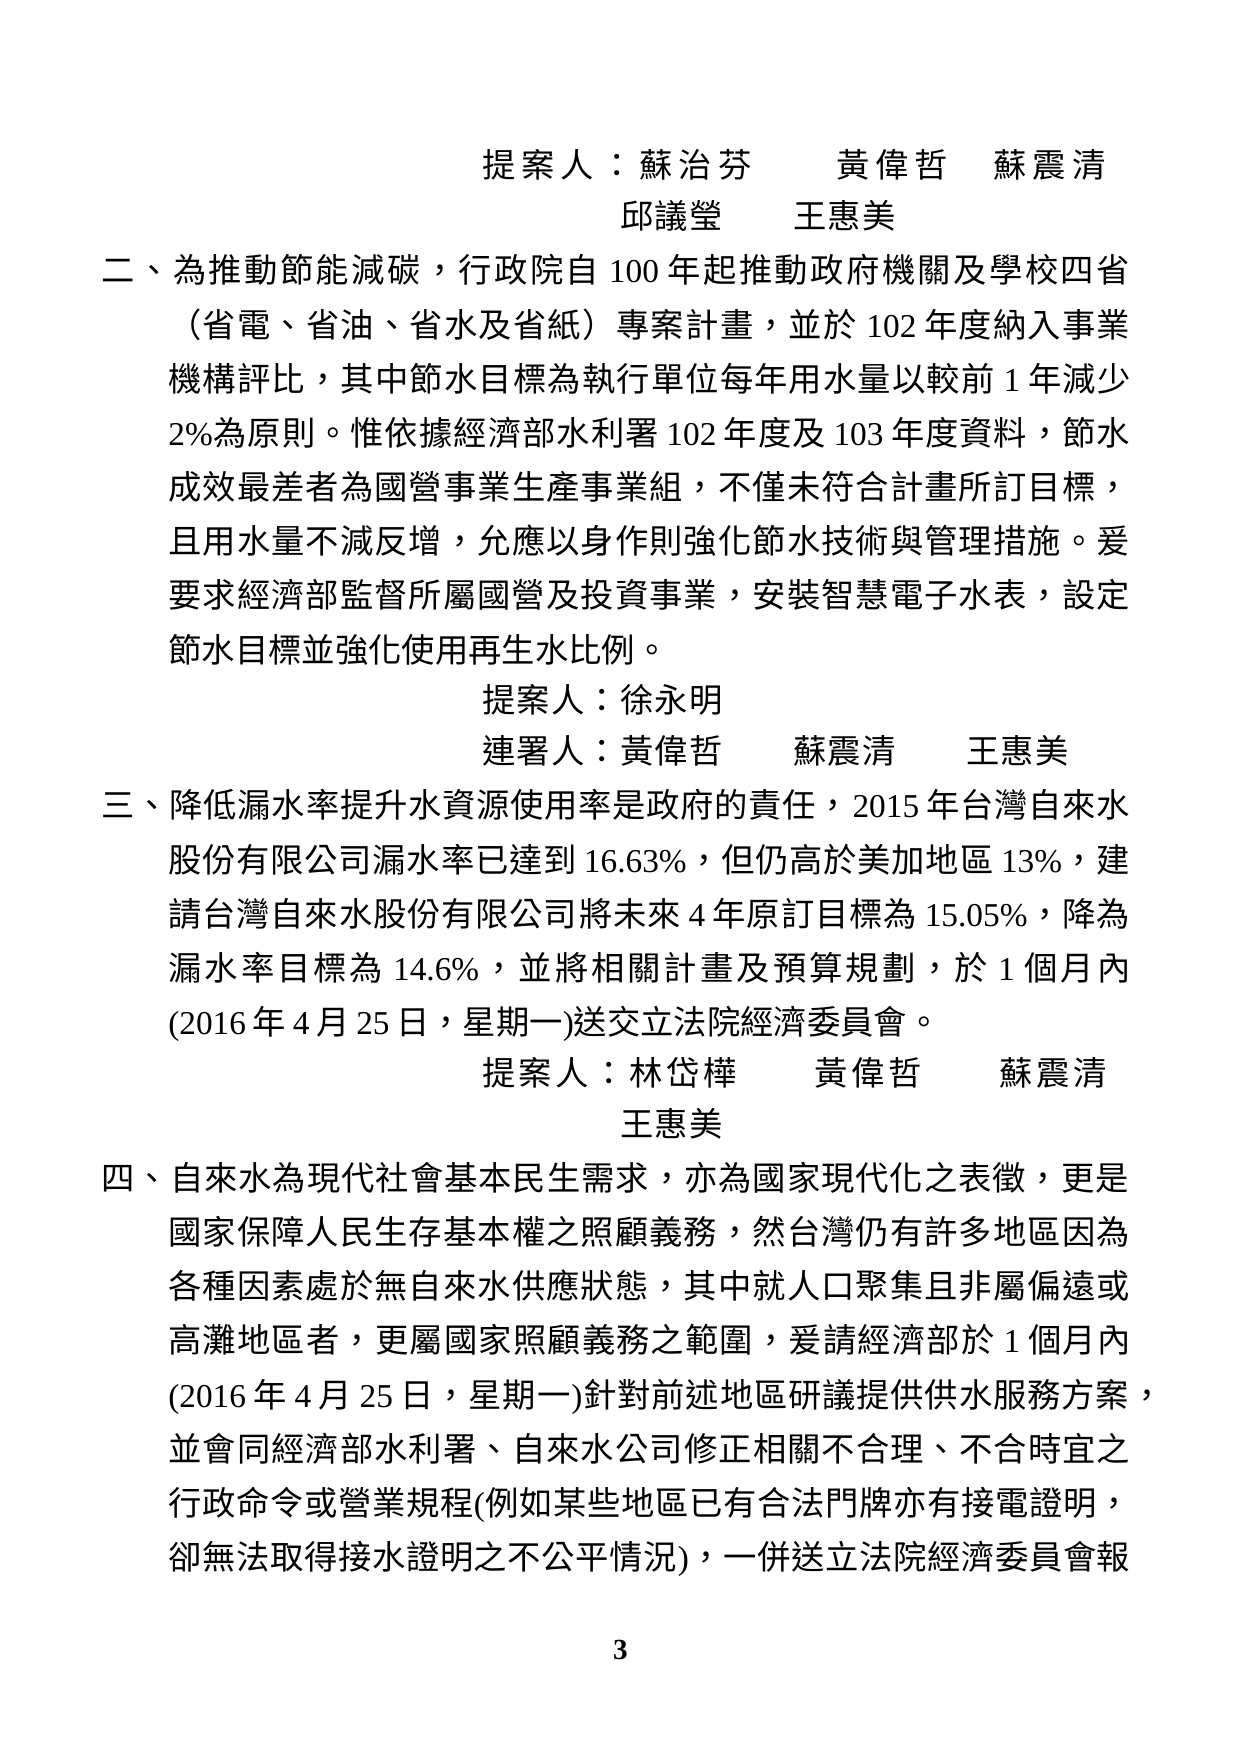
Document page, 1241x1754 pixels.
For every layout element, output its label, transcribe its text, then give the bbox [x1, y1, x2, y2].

text 提案人：徐永明 [447, 673, 1108, 724]
text 提案人：林岱樺 黃偉哲 蘇震清 王惠美 [447, 1045, 1108, 1147]
text 提案人：蘇治芬 黃偉哲 蘇震清 邱議瑩 王惠美 [447, 138, 1108, 239]
text 二、為推動節能減碳，行政院自100年起推動政府機關及學校四省（省電、省油、省水及省紙）專案計畫，並於102年度納入事業機構評比，其中節水目標為執行單位每年用水量以較前1年減少2%為原則。惟依據經濟部水利署102年度及103年度資料，節水成效最差者為國營事業生產事業組，不僅未符合計畫所訂目標，且用水量不減反增，允應以身作則強化節水技術與管理措施。爰要求經濟部監督所屬國營及投資事業，安裝智慧電子水表，設定節水目標並強化使用再生水比例。 [101, 239, 1130, 673]
text 三、降低漏水率提升水資源使用率是政府的責任，2015年台灣自來水股份有限公司漏水率已達到16.63%，但仍高於美加地區13%，建請台灣自來水股份有限公司將未來4年原訂目標為15.05%，降為漏水率目標為14.6%，並將相關計畫及預算規劃，於1個月內(2016年4月25日，星期一)送交立法院經濟委員會。 [101, 774, 1130, 1045]
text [101, 1147, 1130, 1580]
text 連署人：黃偉哲 蘇震清 王惠美 [447, 724, 1108, 774]
